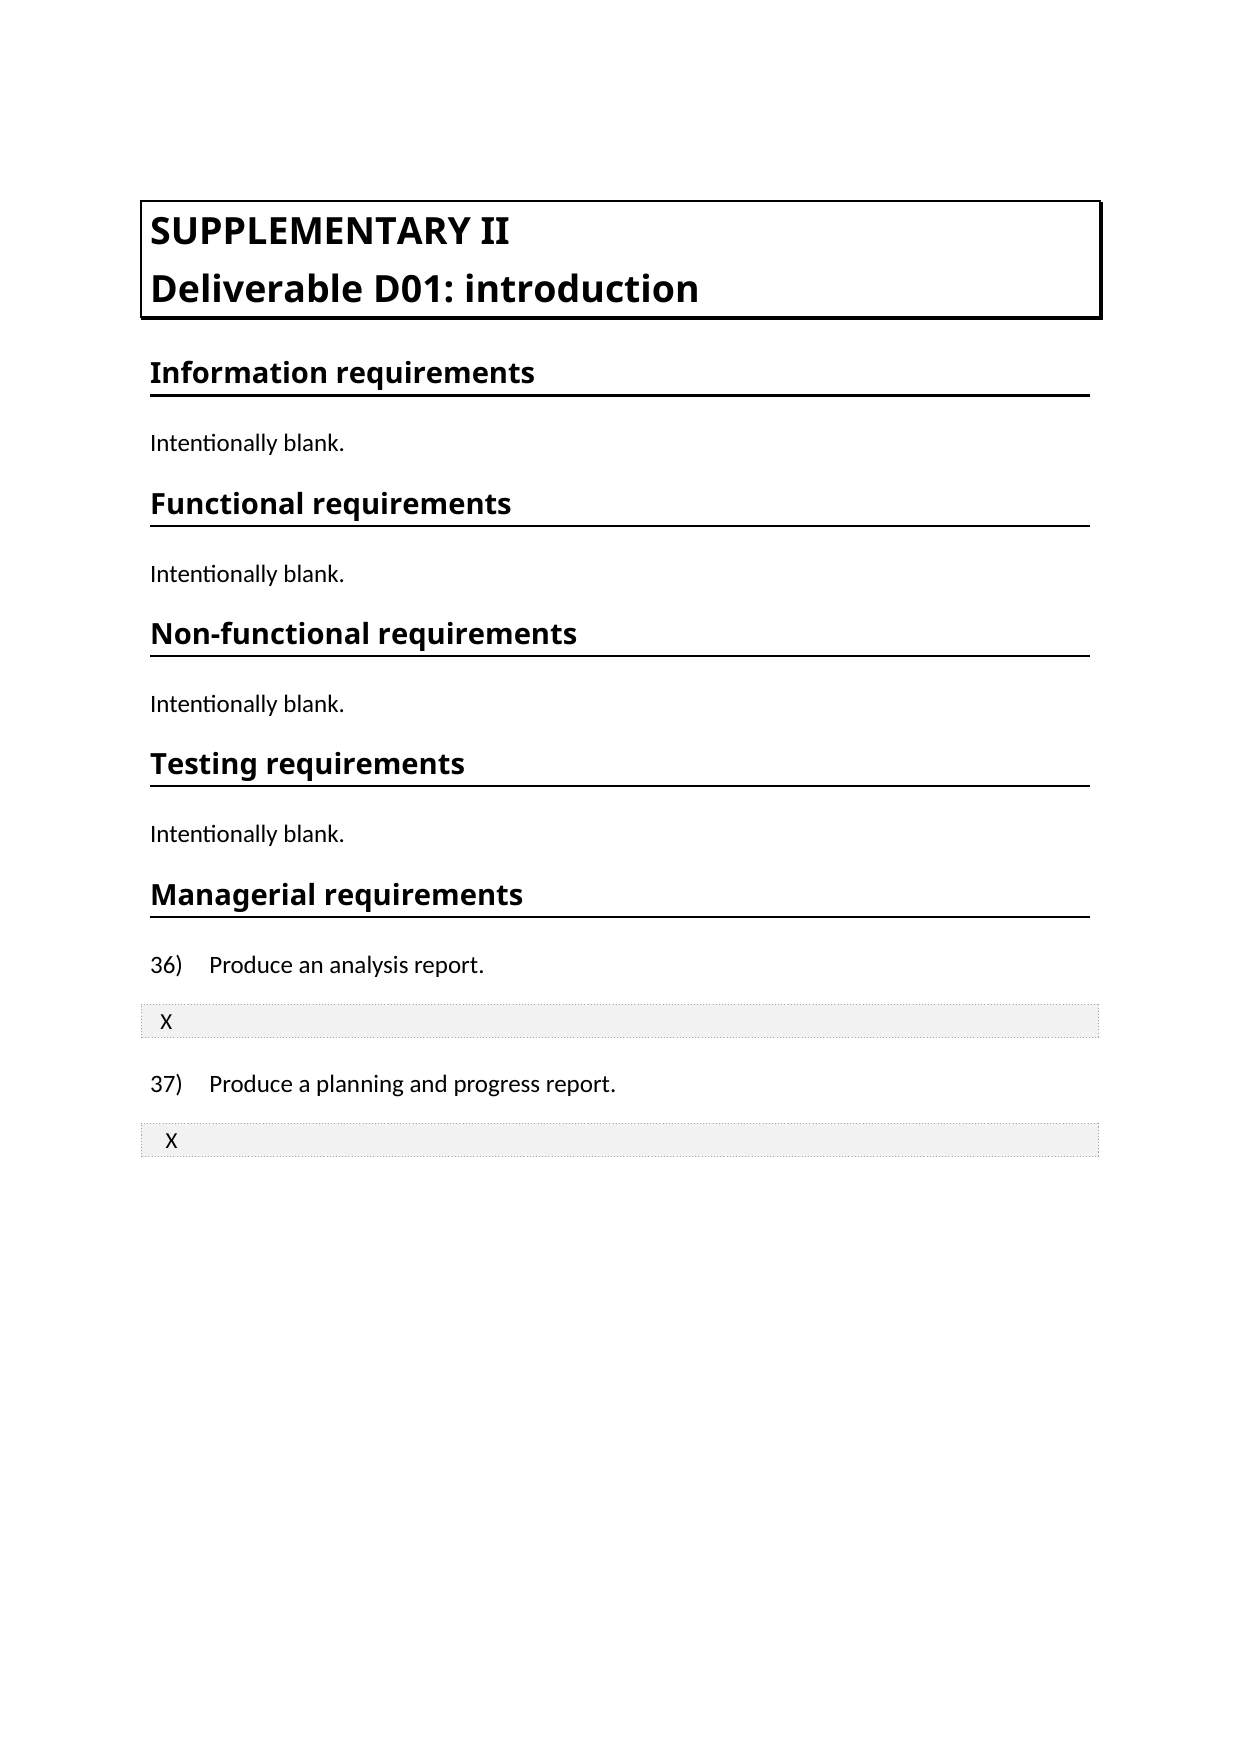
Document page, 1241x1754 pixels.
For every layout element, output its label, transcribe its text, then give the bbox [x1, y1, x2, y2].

subtitle SUPPLEMENTARY II Deliverable D01: introduction [142, 202, 1099, 316]
subtitle Testing requirements [150, 744, 1090, 785]
text Produce an analysis report. [150, 949, 1090, 979]
subtitle Information requirements [150, 353, 1090, 394]
subtitle Functional requirements [150, 483, 1090, 525]
subtitle Non-functional requirements [150, 613, 1090, 655]
text Intentionally blank. [150, 558, 1090, 588]
text Produce a planning and progress report. [150, 1068, 1090, 1098]
text Intentionally blank. [150, 427, 1090, 458]
text Intentionally blank. [150, 688, 1090, 719]
subtitle Managerial requirements [150, 874, 1090, 916]
text Intentionally blank. [150, 818, 1090, 849]
